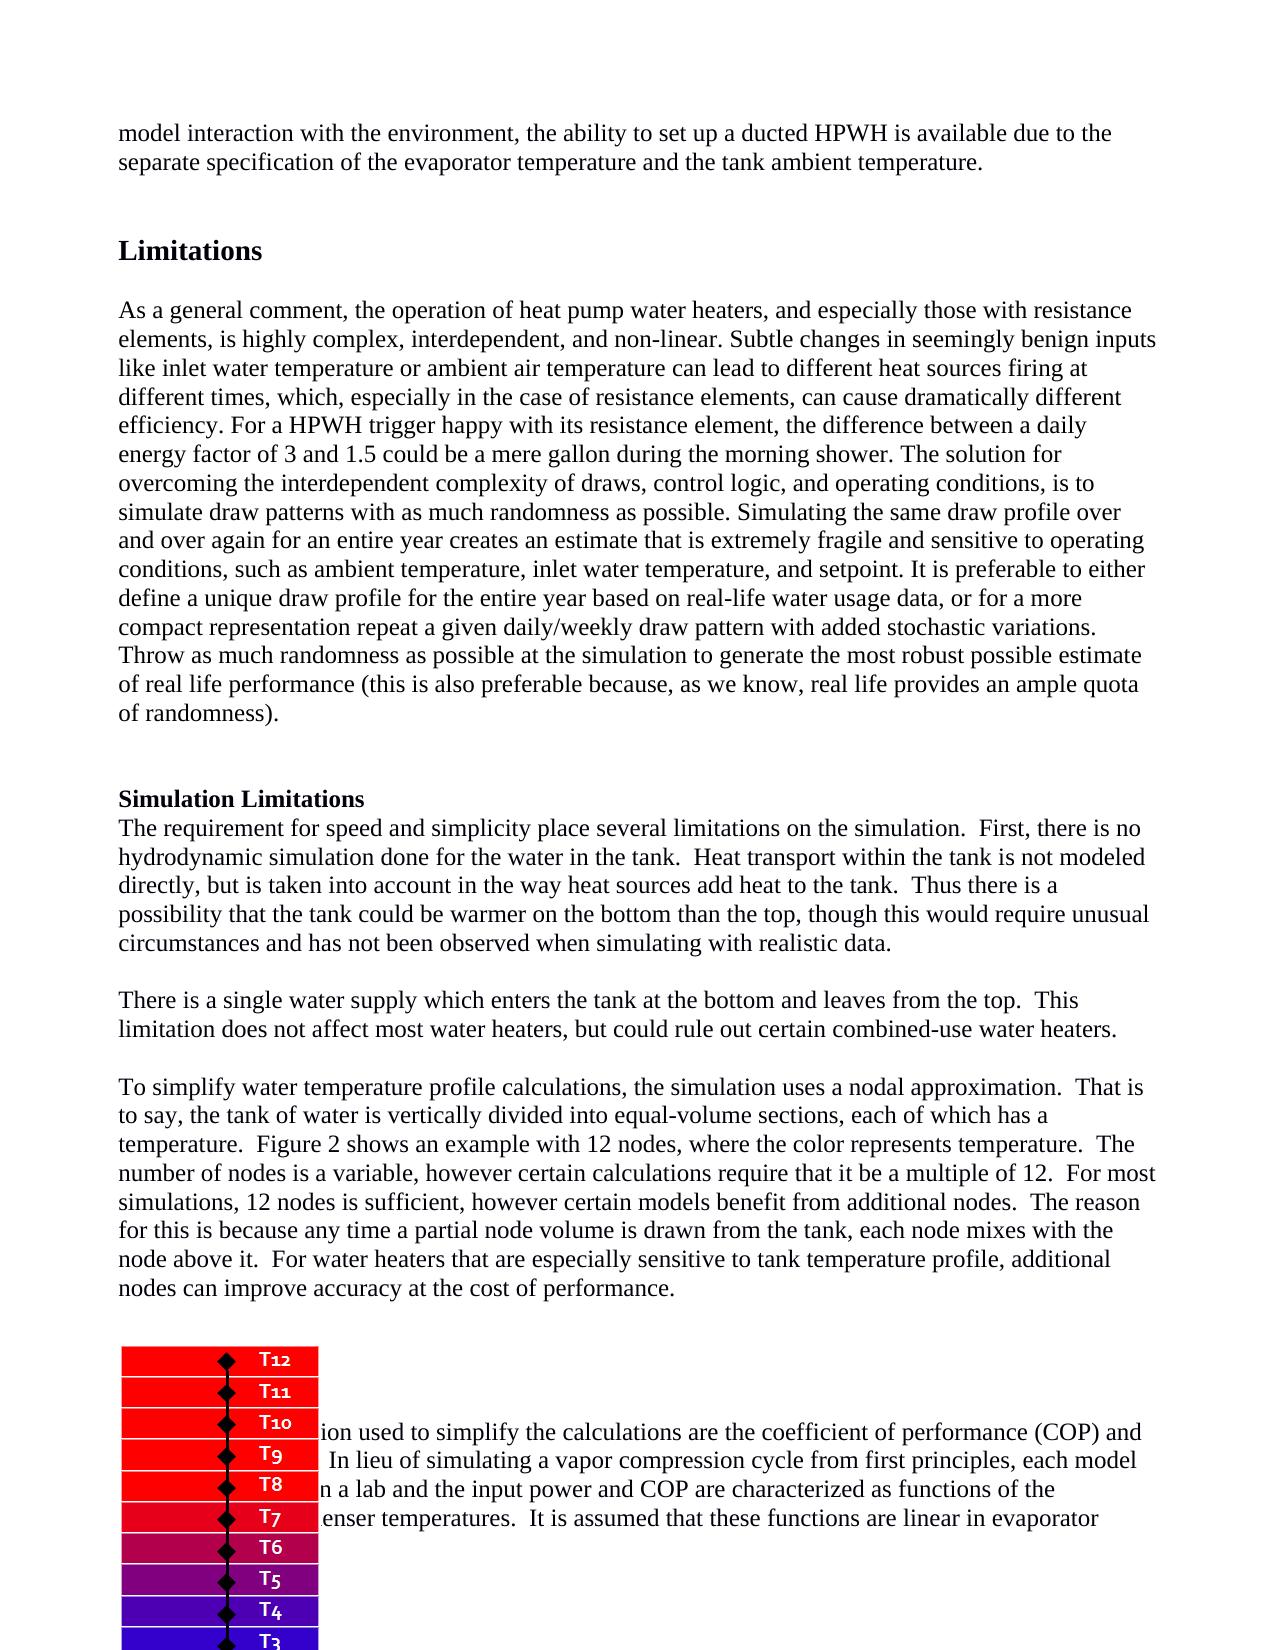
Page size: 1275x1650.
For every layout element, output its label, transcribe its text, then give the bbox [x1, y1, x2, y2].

text There is a single water supply which enters the tank at the bottom and leaves from the top. This limitation does not affect most water heaters, but could rule out certain combined-use water heaters. [118, 985, 1157, 1043]
text Limitations [118, 233, 1157, 267]
picture [118, 1342, 321, 1650]
text The requirement for speed and simplicity place several limitations on the simulation. First, there is no hydrodynamic simulation done for the water in the tank. Heat transport within the tank is not modeled directly, but is taken into account in the way heat sources add heat to the tank. Thus there is a possibility that the tank could be warmer on the bottom than the top, though this would require unusual circumstances and has not been observed when simulating with realistic data. [118, 813, 1157, 957]
text To simplify water temperature profile calculations, the simulation uses a nodal approximation. That is to say, the tank of water is vertically divided into equal-volume sections, each of which has a temperature. Figure 2 shows an example with 12 nodes, where the color represents temperature. The number of nodes is a variable, however certain calculations require that it be a multiple of 12. For most simulations, 12 nodes is sufficient, however certain models benefit from additional nodes. The reason for this is because any time a partial node volume is drawn from the tank, each node mixes with the node above it. For water heaters that are especially sensitive to tank temperature profile, additional nodes can improve accuracy at the cost of performance. [118, 1072, 1157, 1302]
text Simulation Limitations [118, 784, 1157, 813]
text As a general comment, the operation of heat pump water heaters, and especially those with resistance elements, is highly complex, interdependent, and non-linear. Subtle changes in seemingly benign inputs like inlet water temperature or ambient air temperature can lead to different heat sources firing at different times, which, especially in the case of resistance elements, can cause dramatically different efficiency. For a HPWH trigger happy with its resistance element, the difference between a daily energy factor of 3 and 1.5 could be a mere gallon during the morning shower. The solution for overcoming the interdependent complexity of draws, control logic, and operating conditions, is to simulate draw patterns with as much randomness as possible. Simulating the same draw profile over and over again for an entire year creates an estimate that is extremely fragile and sensitive to operating conditions, such as ambient temperature, inlet water temperature, and setpoint. It is preferable to either define a unique draw profile for the entire year based on real-life water usage data, or for a more compact representation repeat a given daily/weekly draw pattern with added stochastic variations. Throw as much randomness as possible at the simulation to generate the most robust possible estimate of real life performance (this is also preferable because, as we know, real life provides an ample quota of randomness). [118, 295, 1157, 727]
